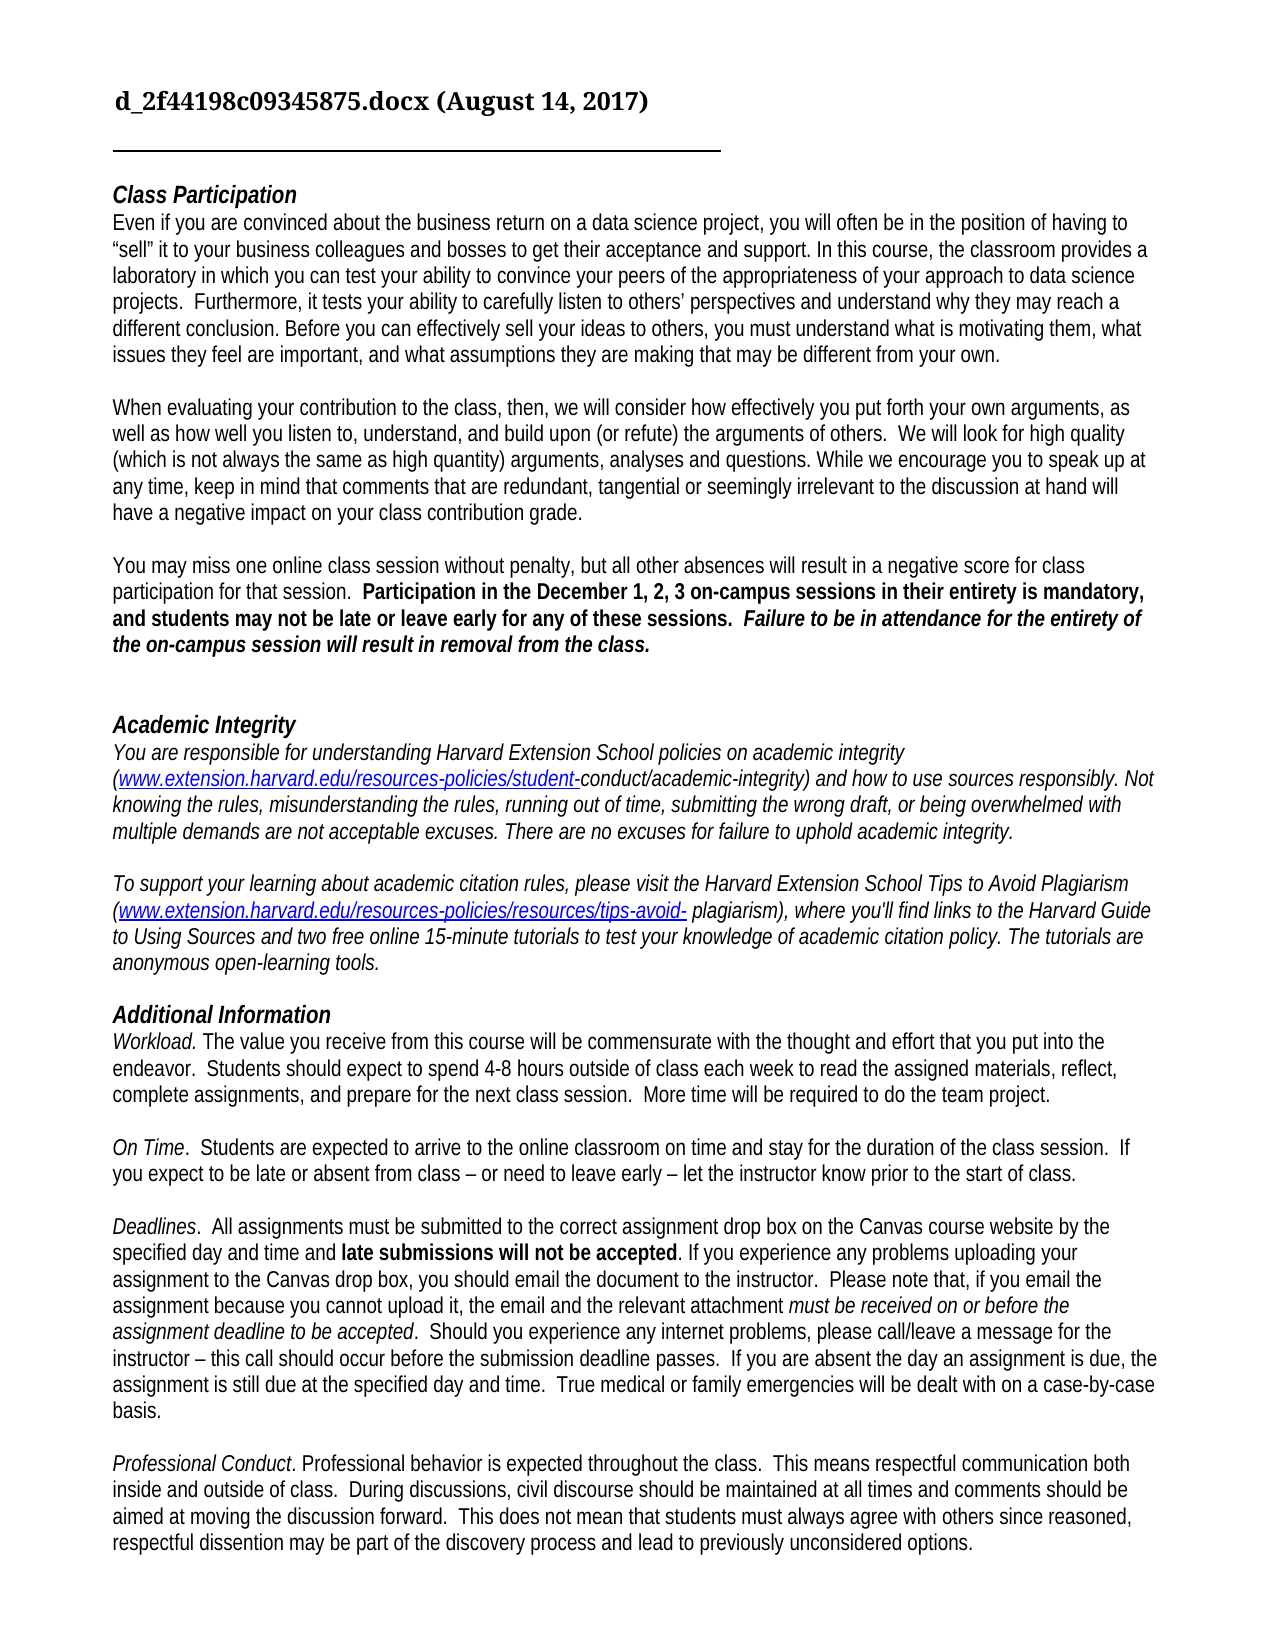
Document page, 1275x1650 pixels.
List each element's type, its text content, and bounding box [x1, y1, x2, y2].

text Class Participation [112, 181, 1162, 209]
text Academic Integrity [112, 710, 1162, 738]
text On Time. Students are expected to arrive to the online classroom on time and stay for the duration of the class session. If you expect to be late or absent from class – or need to leave early – let the instructor know prior to the start of class. [112, 1107, 1162, 1186]
text Even if you are convinced about the business return on a data science project, you will often be in the position of having to “sell” it to your business colleagues and bosses to get their acceptance and support. In this course, the classroom provides a laboratory in which you can test your ability to convince your peers of the appropriateness of your approach to data science projects. Furthermore, it tests your ability to carefully listen to others’ perspectives and understand why they may reach a different conclusion. Before you can effectively sell your ideas to others, you must understand what is motivating them, what issues they feel are important, and what assumptions they are making that may be different from your own. [112, 209, 1162, 367]
text You are responsible for understanding Harvard Extension School policies on academic integrity (www.extension.harvard.edu/resources-policies/student-conduct/academic-integrity) and how to use sources responsibly. Not knowing the rules, misunderstanding the rules, running out of time, submitting the wrong draft, or being overwhelmed with multiple demands are not acceptable excuses. There are no excuses for failure to uphold academic integrity. [112, 738, 1162, 844]
text Professional Conduct. Professional behavior is expected throughout the class. This means respectful communication both inside and outside of class. During discussions, civil discourse should be maintained at all times and comments should be aimed at moving the discussion forward. This does not mean that students must always agree with others since reasoned, respectful dissention may be part of the discovery process and lead to previously unconsidered options. [112, 1450, 1162, 1555]
text When evaluating your contribution to the class, then, we will consider how effectively you put forth your own arguments, as well as how well you listen to, understand, and build upon (or refute) the arguments of others. We will look for high quality (which is not always the same as high quantity) arguments, analyses and questions. While we encourage you to speak up at any time, keep in mind that comments that are redundant, tangential or seemingly irrelevant to the discussion at hand will have a negative impact on your class contribution grade. [112, 394, 1162, 525]
text To support your learning about academic citation rules, please visit the Harvard Extension School Tips to Avoid Plagiarism (www.extension.harvard.edu/resources-policies/resources/tips-avoid- plagiarism), where you'll find links to the Harvard Guide to Using Sources and two free online 15-minute tutorials to test your knowledge of academic citation policy. The tutorials are anonymous open-learning tools. [112, 870, 1162, 976]
text Additional Information [112, 1000, 1162, 1028]
text You may miss one online class session without penalty, but all other absences will result in a negative score for class participation for that session. Participation in the December 1, 2, 3 on-campus sessions in their entirety is mandatory, and students may not be late or leave early for any of these sessions. Failure to be in attendance for the entirety of the on-campus session will result in removal from the class. [112, 552, 1162, 657]
text Deadlines. All assignments must be submitted to the correct assignment drop box on the Canvas course website by the specified day and time and late submissions will not be accepted. If you experience any problems uploading your assignment to the Canvas drop box, you should email the document to the instructor. Please note that, if you email the assignment because you cannot upload it, the email and the relevant attachment must be received on or before the assignment deadline to be accepted. Should you experience any internet problems, please call/leave a message for the instructor – this call should occur before the submission deadline passes. If you are absent the day an assignment is due, the assignment is still due at the specified day and time. True medical or family emergencies will be dealt with on a case-by-case basis. [112, 1213, 1162, 1424]
text Workload. The value you receive from this course will be commensurate with the thought and effort that you put into the endeavor. Students should expect to spend 4-8 hours outside of class each week to read the assigned materials, reflect, complete assignments, and prepare for the next class session. More time will be required to do the team project. [112, 1028, 1162, 1107]
